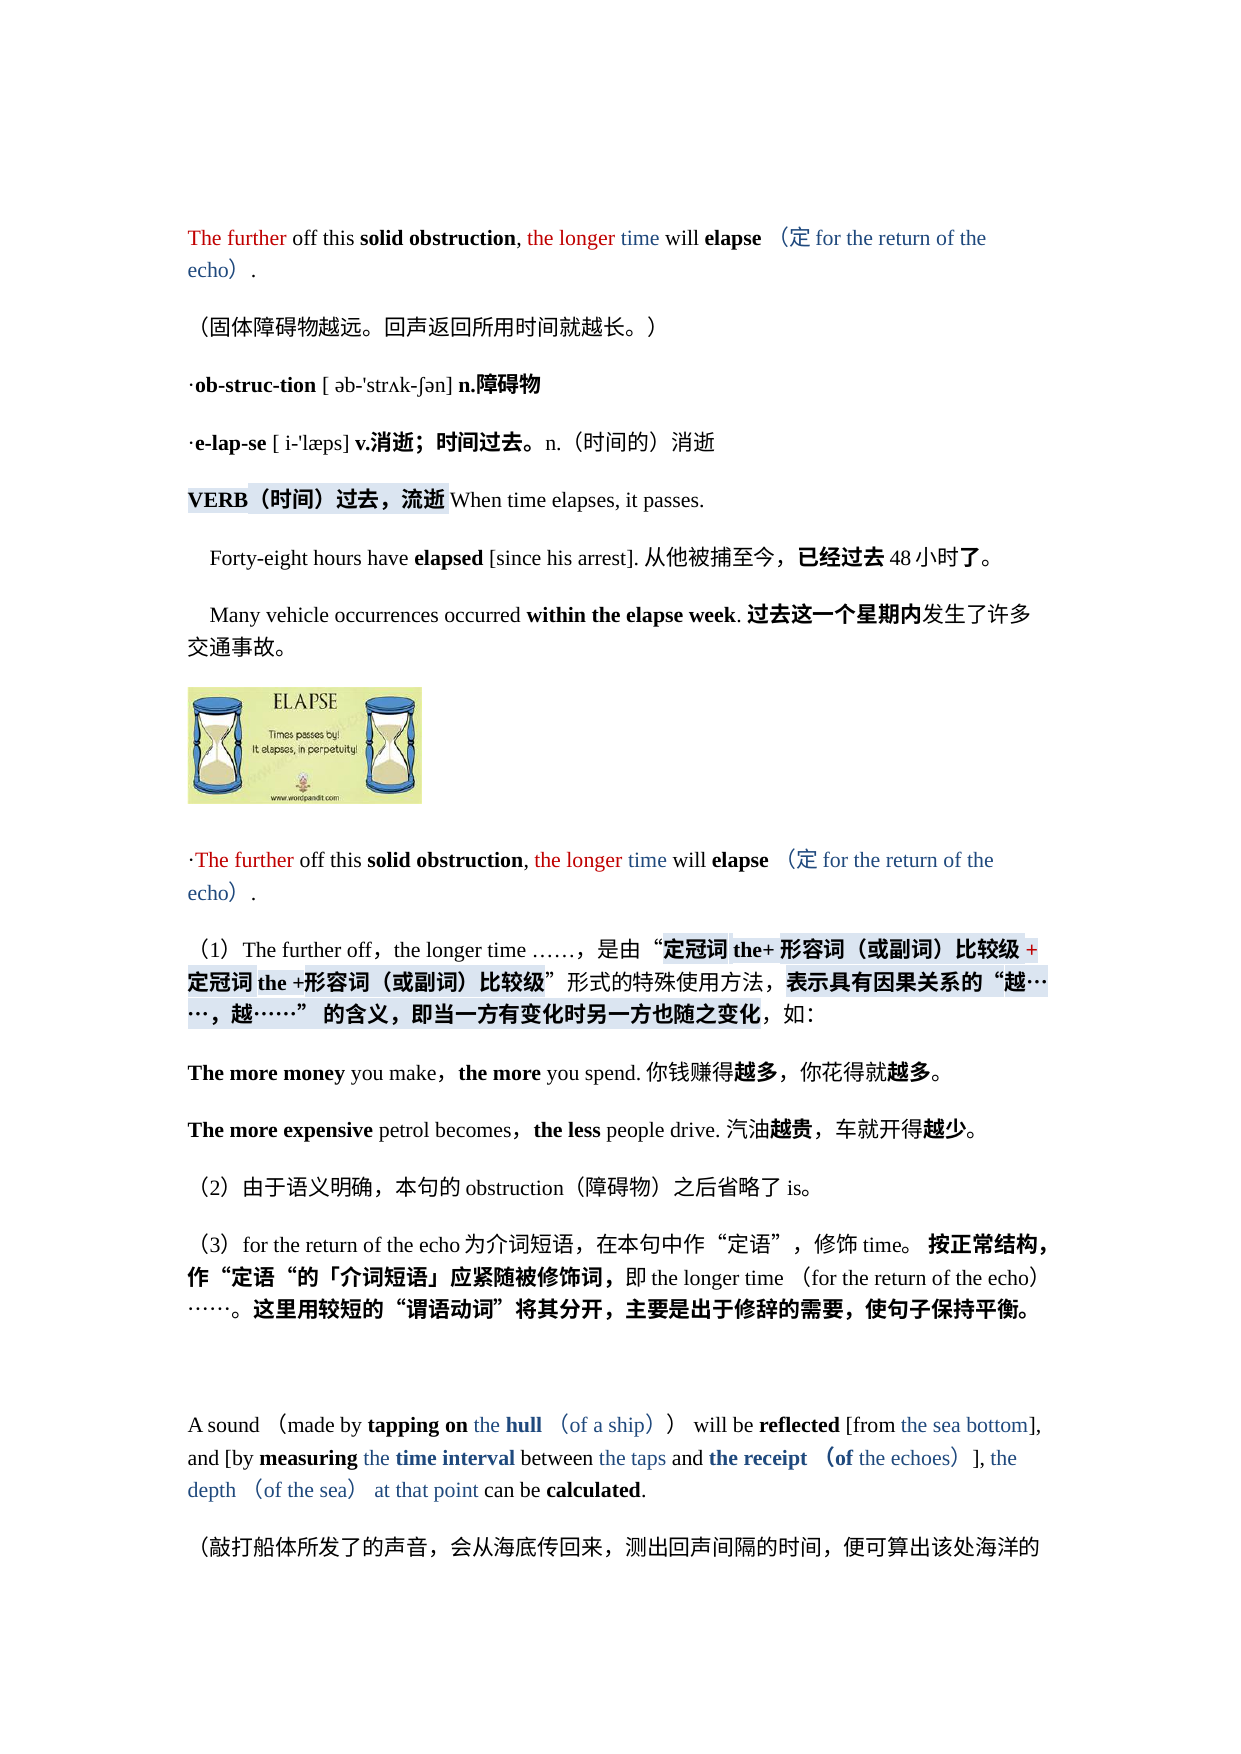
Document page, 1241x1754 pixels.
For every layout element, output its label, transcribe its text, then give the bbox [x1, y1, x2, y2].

text A sound （made by tapping on the hull （of a ship）） will be reflected [from the sea bottom], and [by measuring the time interval between the taps and the receipt （of the echoes）], the depth （of the sea） at that point can be calculated. [187, 1407, 1053, 1504]
text （2）由于语义明确，本句的obstruction（障碍物）之后省略了is。 [187, 1169, 1053, 1202]
text （1）The further off，the longer time ……，是由“定冠词the+ 形容词（或副词）比较级 + 定冠词the +形容词（或副词）比较级”形式的特殊使用方法，表示具有因果关系的“越……，越……” 的含义，即当一方有变化时另一方也随之变化，如： [187, 932, 1053, 1029]
text The more money you make，the more you spend. 你钱赚得越多，你花得就越多。 [187, 1054, 1053, 1087]
text Many vehicle occurrences occurred within the elapse week. 过去这一个星期内发生了许多交通事故。 [187, 597, 1053, 662]
text The further off this solid obstruction, the longer time will elapse （定for the return of the echo）. [187, 219, 1053, 284]
text The more expensive petrol becomes，the less people drive. 汽油越贵，车就开得越少。 [187, 1112, 1053, 1144]
text ·The further off this solid obstruction, the longer time will elapse （定for the return of the echo）. [187, 842, 1053, 907]
text （3）for the return of the echo为介词短语，在本句中作“定语”，修饰time。 按正常结构，作“定语“的「介词短语」应紧随被修饰词，即the longer time （for the return of the echo）……。这里用较短的“谓语动词”将其分开，主要是出于修辞的需要，使句子保持平衡。 [187, 1227, 1053, 1324]
text （固体障碍物越远。回声返回所用时间就越长。） [187, 309, 1053, 342]
text ·e-lap-se [ i-'læps] v.消逝；时间过去。n.（时间的）消逝 [187, 424, 1053, 457]
text Forty-eight hours have elapsed [since his arrest]. 从他被捕至今，已经过去48小时了。 [187, 539, 1053, 572]
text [187, 1529, 1053, 1562]
text VERB（时间）过去，流逝When time elapses, it passes. [187, 482, 1053, 514]
picture [187, 687, 422, 804]
text ·ob-struc-tion [ әb-'strʌk-ʃәn] n.障碍物 [187, 367, 1053, 399]
